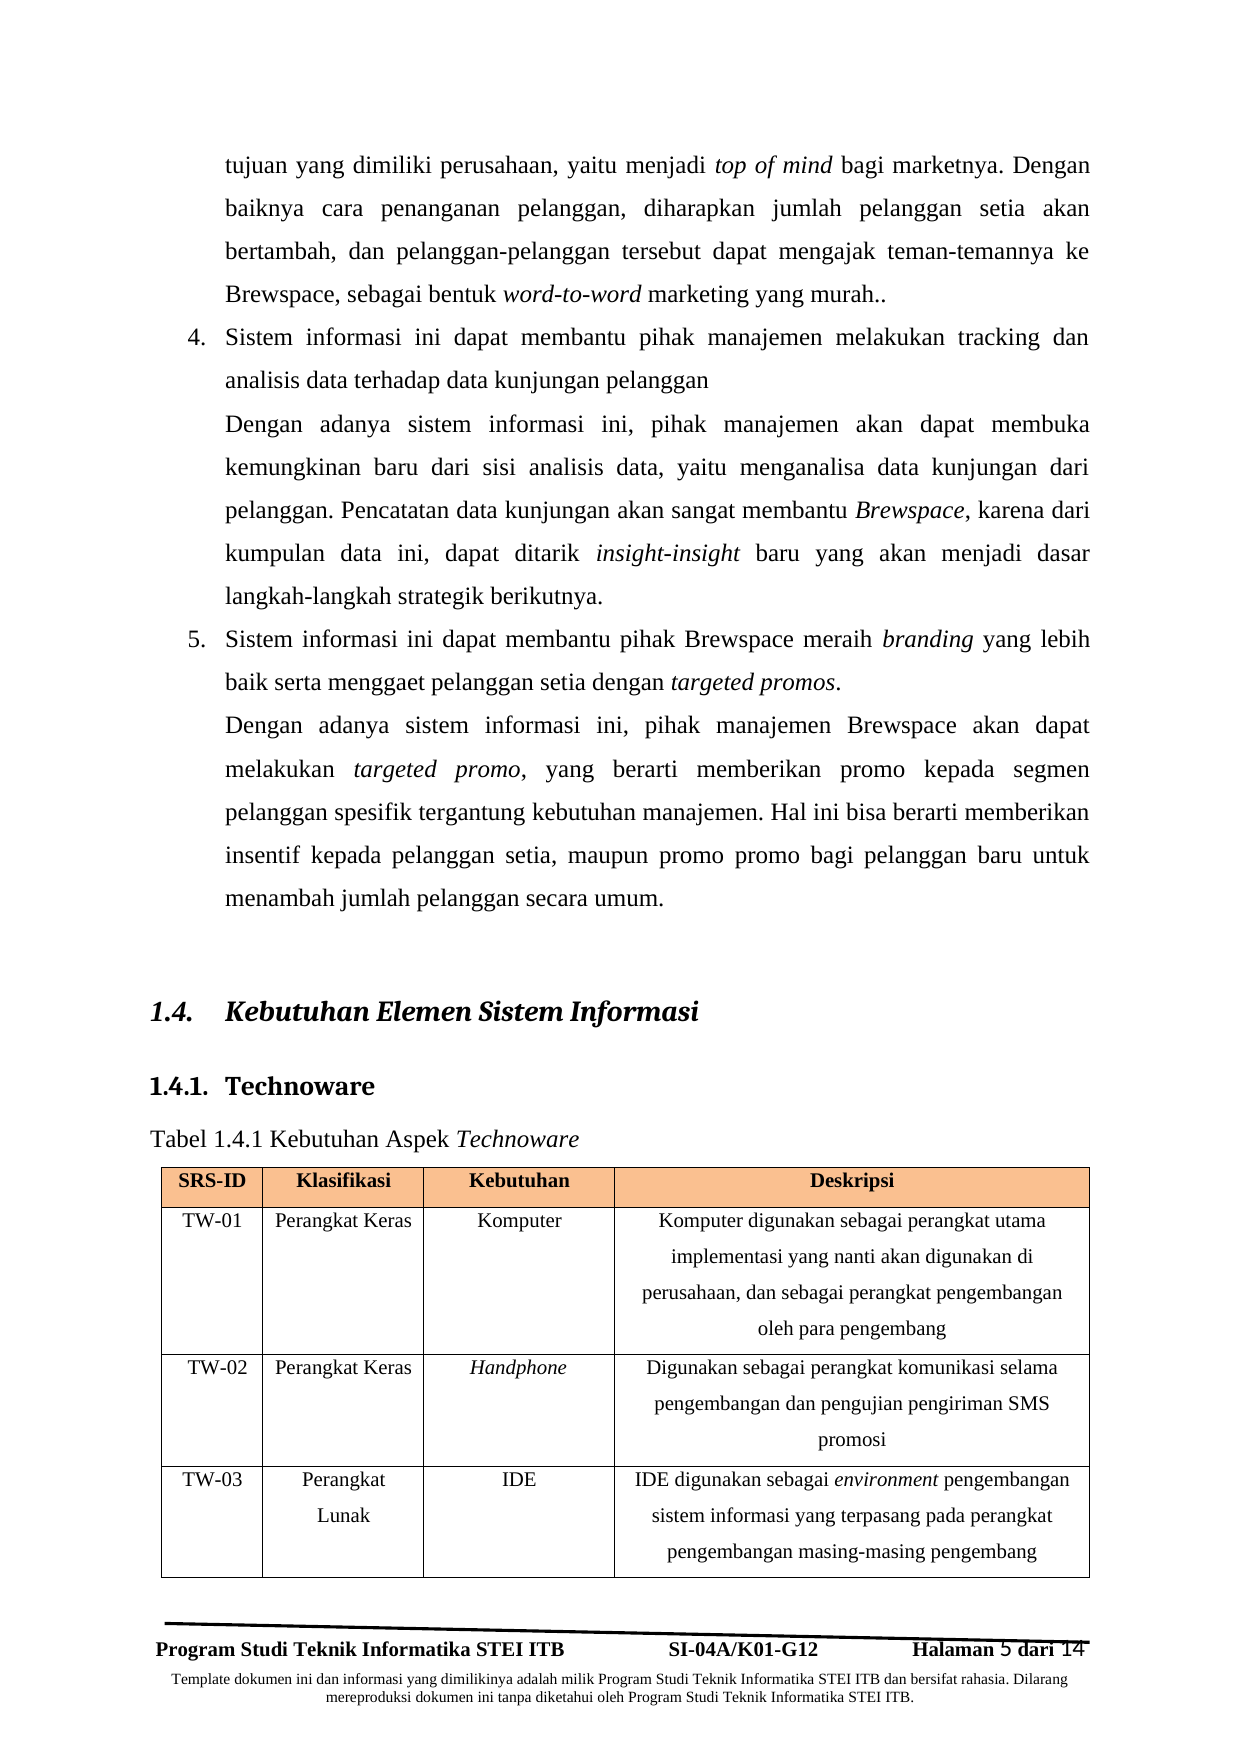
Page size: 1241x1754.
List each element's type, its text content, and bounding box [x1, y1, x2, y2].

text Tabel 1.4.1 Kebutuhan Aspek Technoware [150, 1124, 1090, 1153]
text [225, 150, 1090, 308]
text Dengan adanya sistem informasi ini, pihak manajemen Brewspace akan dapat melakukan targeted promo, yang berarti memberikan promo kepada segmen pelanggan spesifik tergantung kebutuhan manajemen. Hal ini bisa berarti memberikan insentif kepada pelanggan setia, maupun promo promo bagi pelanggan baru untuk menambah jumlah pelanggan secara umum. [225, 711, 1090, 912]
table_header Kebutuhan [424, 1168, 614, 1207]
table_header SRS-ID [162, 1168, 262, 1207]
list Sistem informasi ini dapat membantu pihak manajemen melakukan tracking dan analisis data terhadap data kunjungan pelanggan [187, 322, 1090, 394]
table_cell IDE digunakan sebagai environment pengembangan sistem informasi yang terpasang pada perangkat pengembangan masing-masing pengembang [615, 1467, 1089, 1577]
table_cell Handphone [424, 1355, 614, 1466]
table_cell Digunakan sebagai perangkat komunikasi selama pengembangan dan pengujian pengiriman SMS promosi [615, 1355, 1089, 1466]
table_cell Perangkat Lunak [263, 1467, 423, 1577]
table_cell TW-03 [162, 1467, 262, 1577]
table_cell Perangkat Keras [263, 1355, 423, 1466]
table_header Klasifikasi [263, 1168, 423, 1207]
text Dengan adanya sistem informasi ini, pihak manajemen akan dapat membuka kemungkinan baru dari sisi analisis data, yaitu menganalisa data kunjungan dari pelanggan. Pencatatan data kunjungan akan sangat membantu Brewspace, karena dari kumpulan data ini, dapat ditarik insight-insight baru yang akan menjadi dasar langkah-langkah strategik berikutnya. [225, 409, 1090, 610]
subtitle Kebutuhan Elemen Sistem Informasi [150, 994, 1090, 1029]
table_cell Komputer digunakan sebagai perangkat utama implementasi yang nanti akan digunakan di perusahaan, dan sebagai perangkat pengembangan oleh para pengembang [615, 1208, 1089, 1354]
list Sistem informasi ini dapat membantu pihak Brewspace meraih branding yang lebih baik serta menggaet pelanggan setia dengan targeted promos. [187, 624, 1090, 696]
table_cell Komputer [424, 1208, 614, 1354]
table_cell IDE [424, 1467, 614, 1577]
table_cell TW-01 [162, 1208, 262, 1354]
table_cell Perangkat Keras [263, 1208, 423, 1354]
table_cell TW-02 [162, 1355, 262, 1466]
table_header Deskripsi [615, 1168, 1089, 1207]
subtitle Technoware [150, 1071, 1090, 1102]
